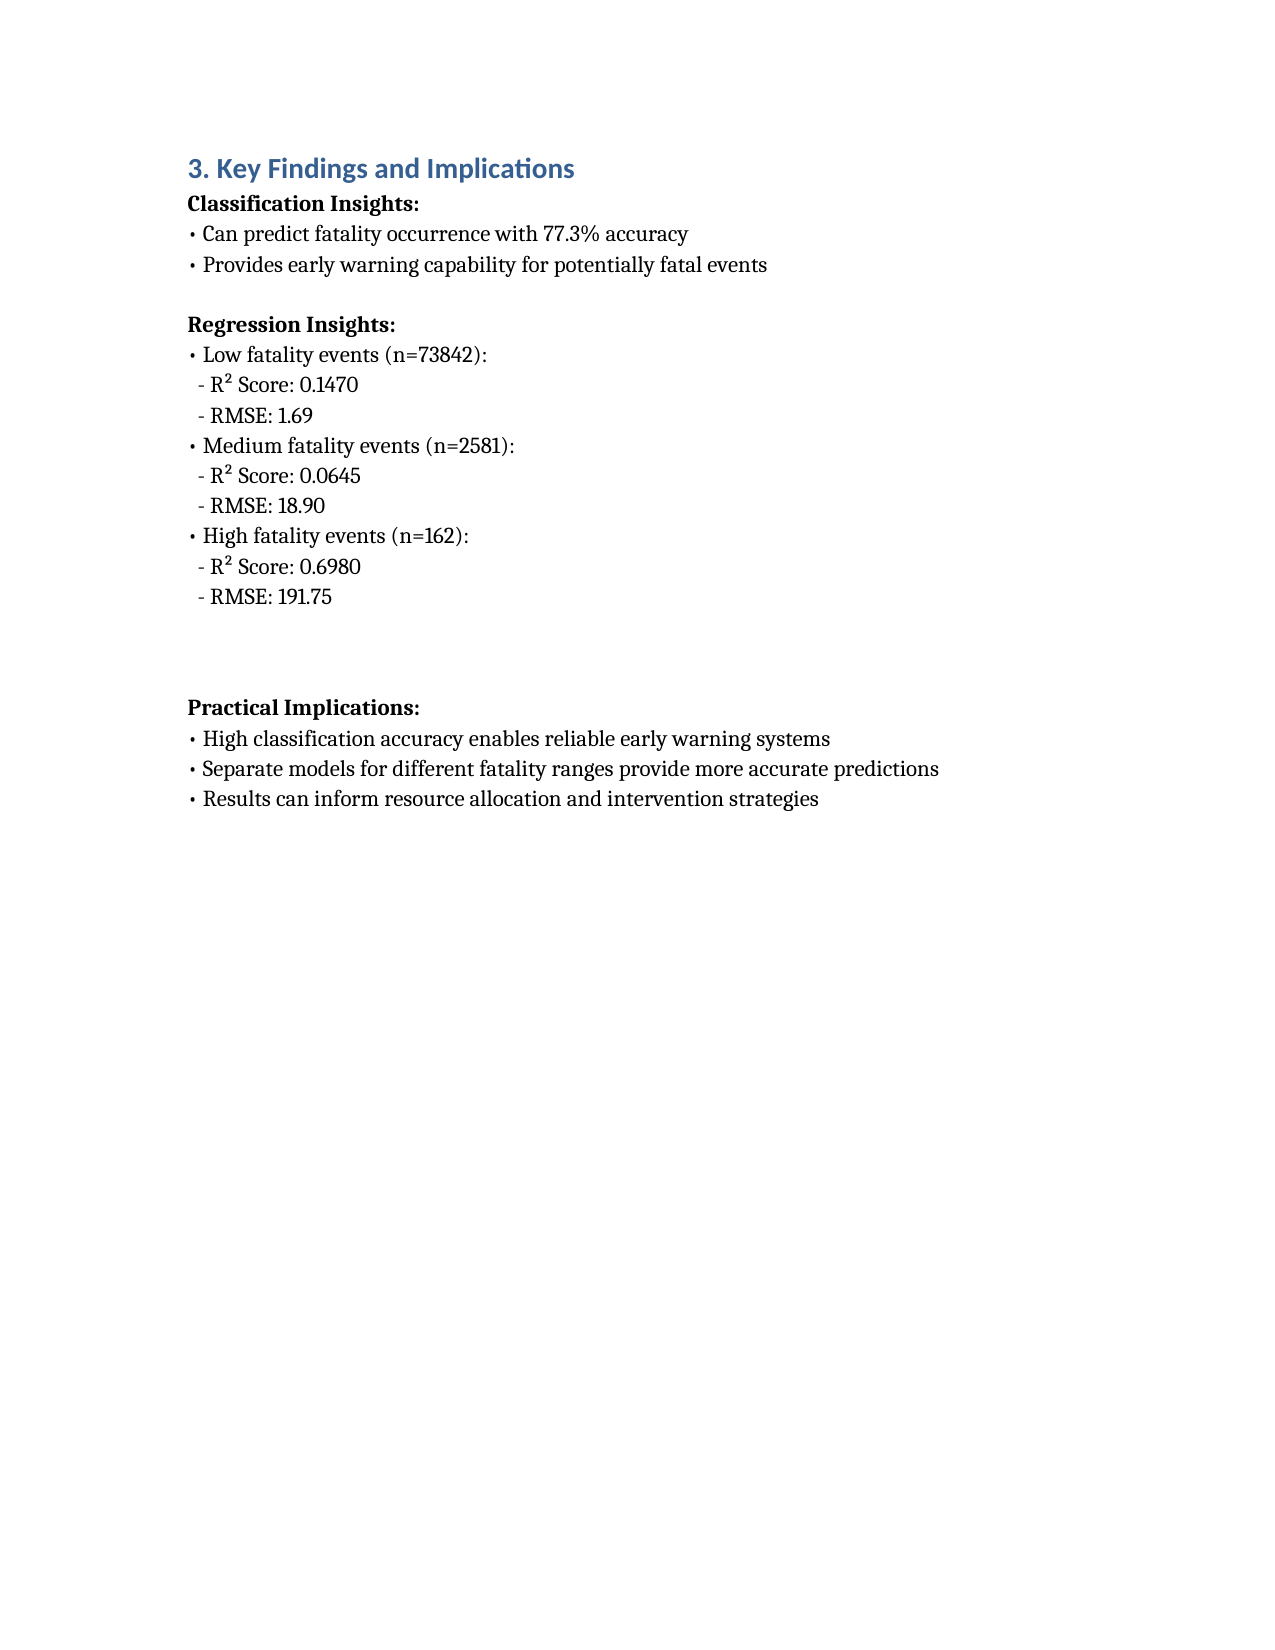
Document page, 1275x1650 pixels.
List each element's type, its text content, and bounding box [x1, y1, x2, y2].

text Classification Insights: • Can predict fatality occurrence with 77.3% accuracy • Provides early warning capability for potentially fatal events Regression Insights: • Low fatality events (n=73842): - R² Score: 0.1470 - RMSE: 1.69 • Medium fatality events (n=2581): - R² Score: 0.0645 - RMSE: 18.90 • High fatality events (n=162): - R² Score: 0.6980 - RMSE: 191.75 [187, 191, 1087, 640]
text Practical Implications: • High classification accuracy enables reliable early warning systems • Separate models for different fatality ranges provide more accurate predictions • Results can inform resource allocation and intervention strategies [187, 665, 1087, 842]
subtitle 3. Key Findings and Implications [187, 150, 1087, 186]
